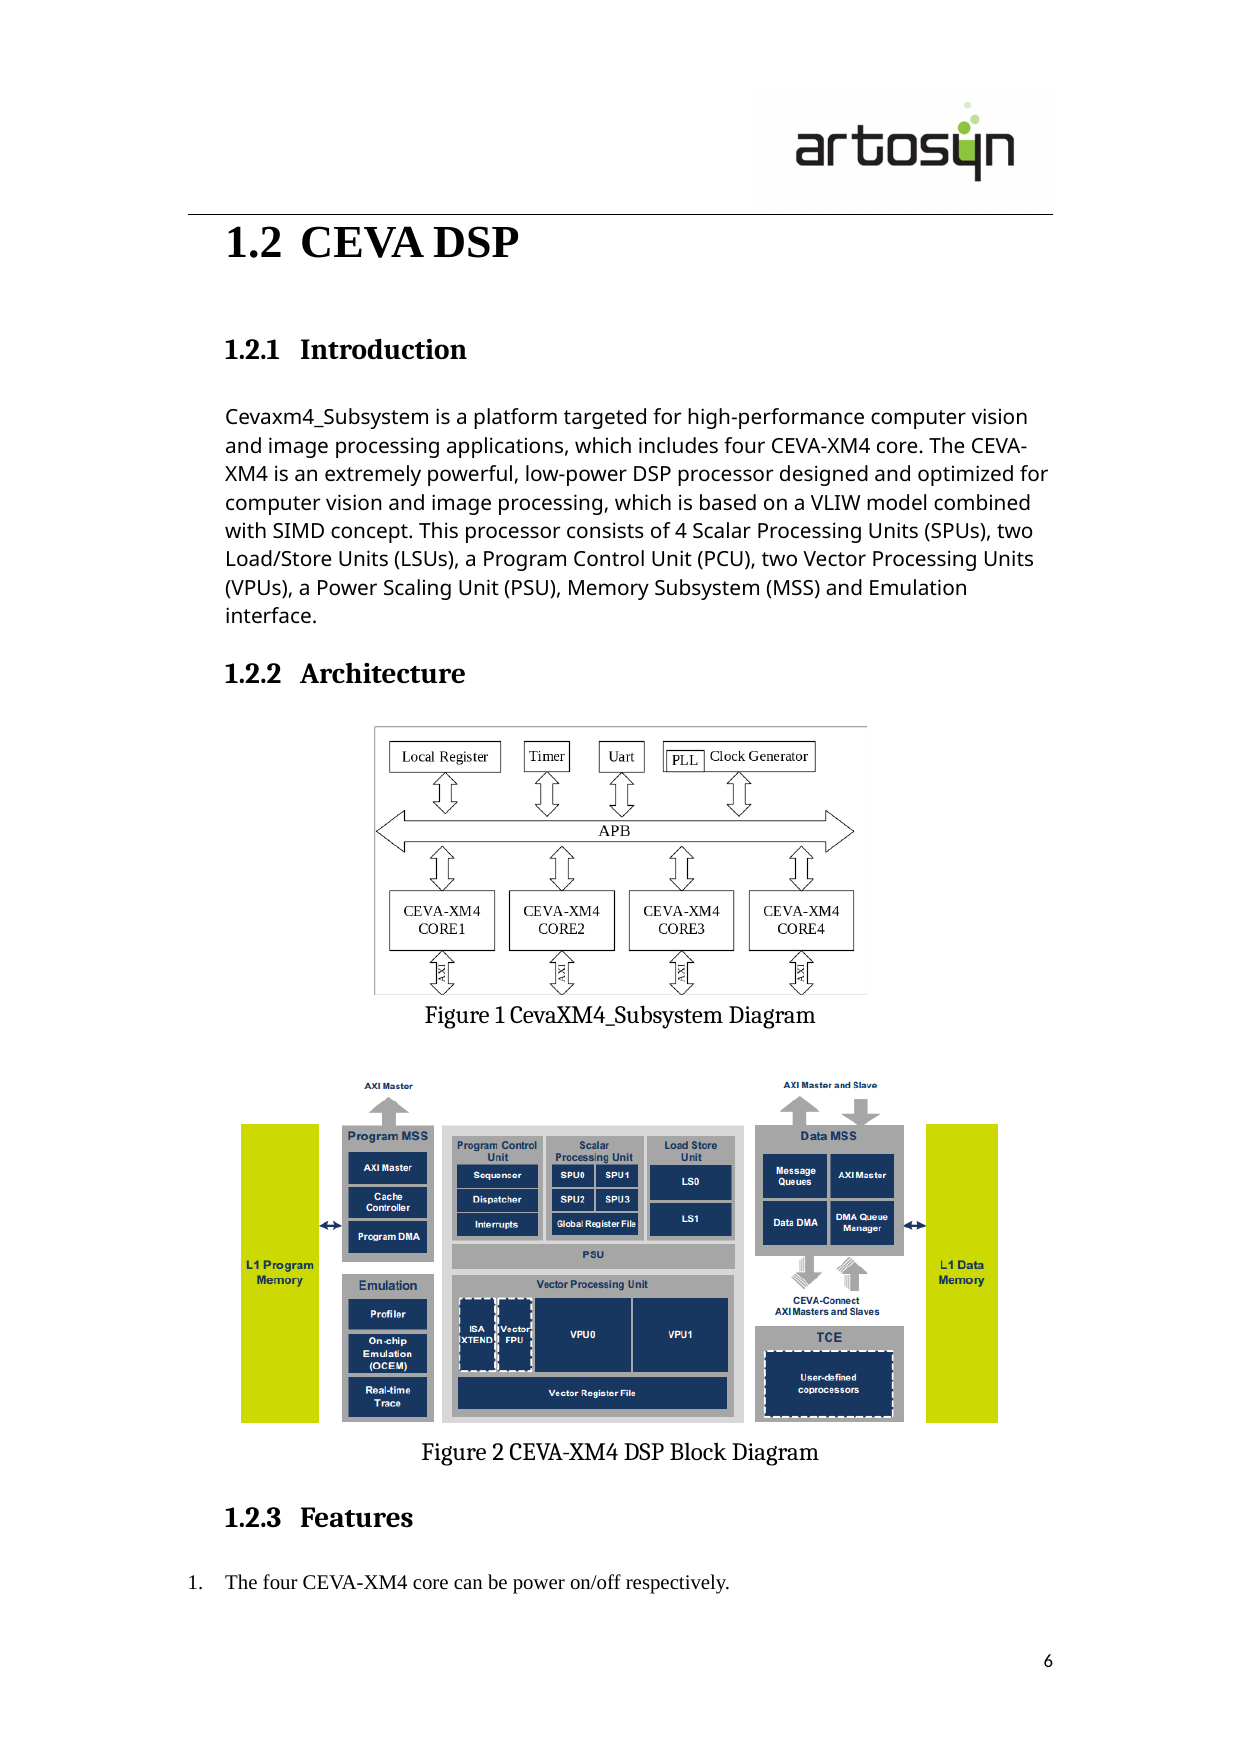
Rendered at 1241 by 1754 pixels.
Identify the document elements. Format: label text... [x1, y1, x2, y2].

text Figure 2 CEVA-XM4 DSP Block Diagram [187, 1438, 1053, 1467]
subtitle CEVA DSP [225, 215, 1053, 268]
picture [237, 1075, 1003, 1432]
list Cevaxm4_Subsystem is a platform targeted for high-performance computer vision and image processing applications, which includes four CEVA-XM4 core. The CEVA-XM4 is an extremely powerful, low-power DSP processor designed and optimized for computer vision and image processing, which is based on a VLIW model combined with SIMD concept. This processor consists of 4 Scalar Processing Units (SPUs), two Load/Store Units (LSUs), a Program Control Unit (PCU), two Vector Processing Units (VPUs), a Power Scaling Unit (PSU), Memory Subsystem (MSS) and Emulation interface. [225, 402, 1053, 630]
list The four CEVA-XM4 core can be power on/off respectively. [187, 1570, 1053, 1594]
picture [755, 88, 1053, 212]
text Figure 1 CevaXM4_Subsystem Diagram [187, 1001, 1053, 1030]
subtitle Architecture [225, 657, 1053, 690]
subtitle Introduction [225, 333, 1053, 367]
subtitle Features [225, 1501, 1053, 1534]
